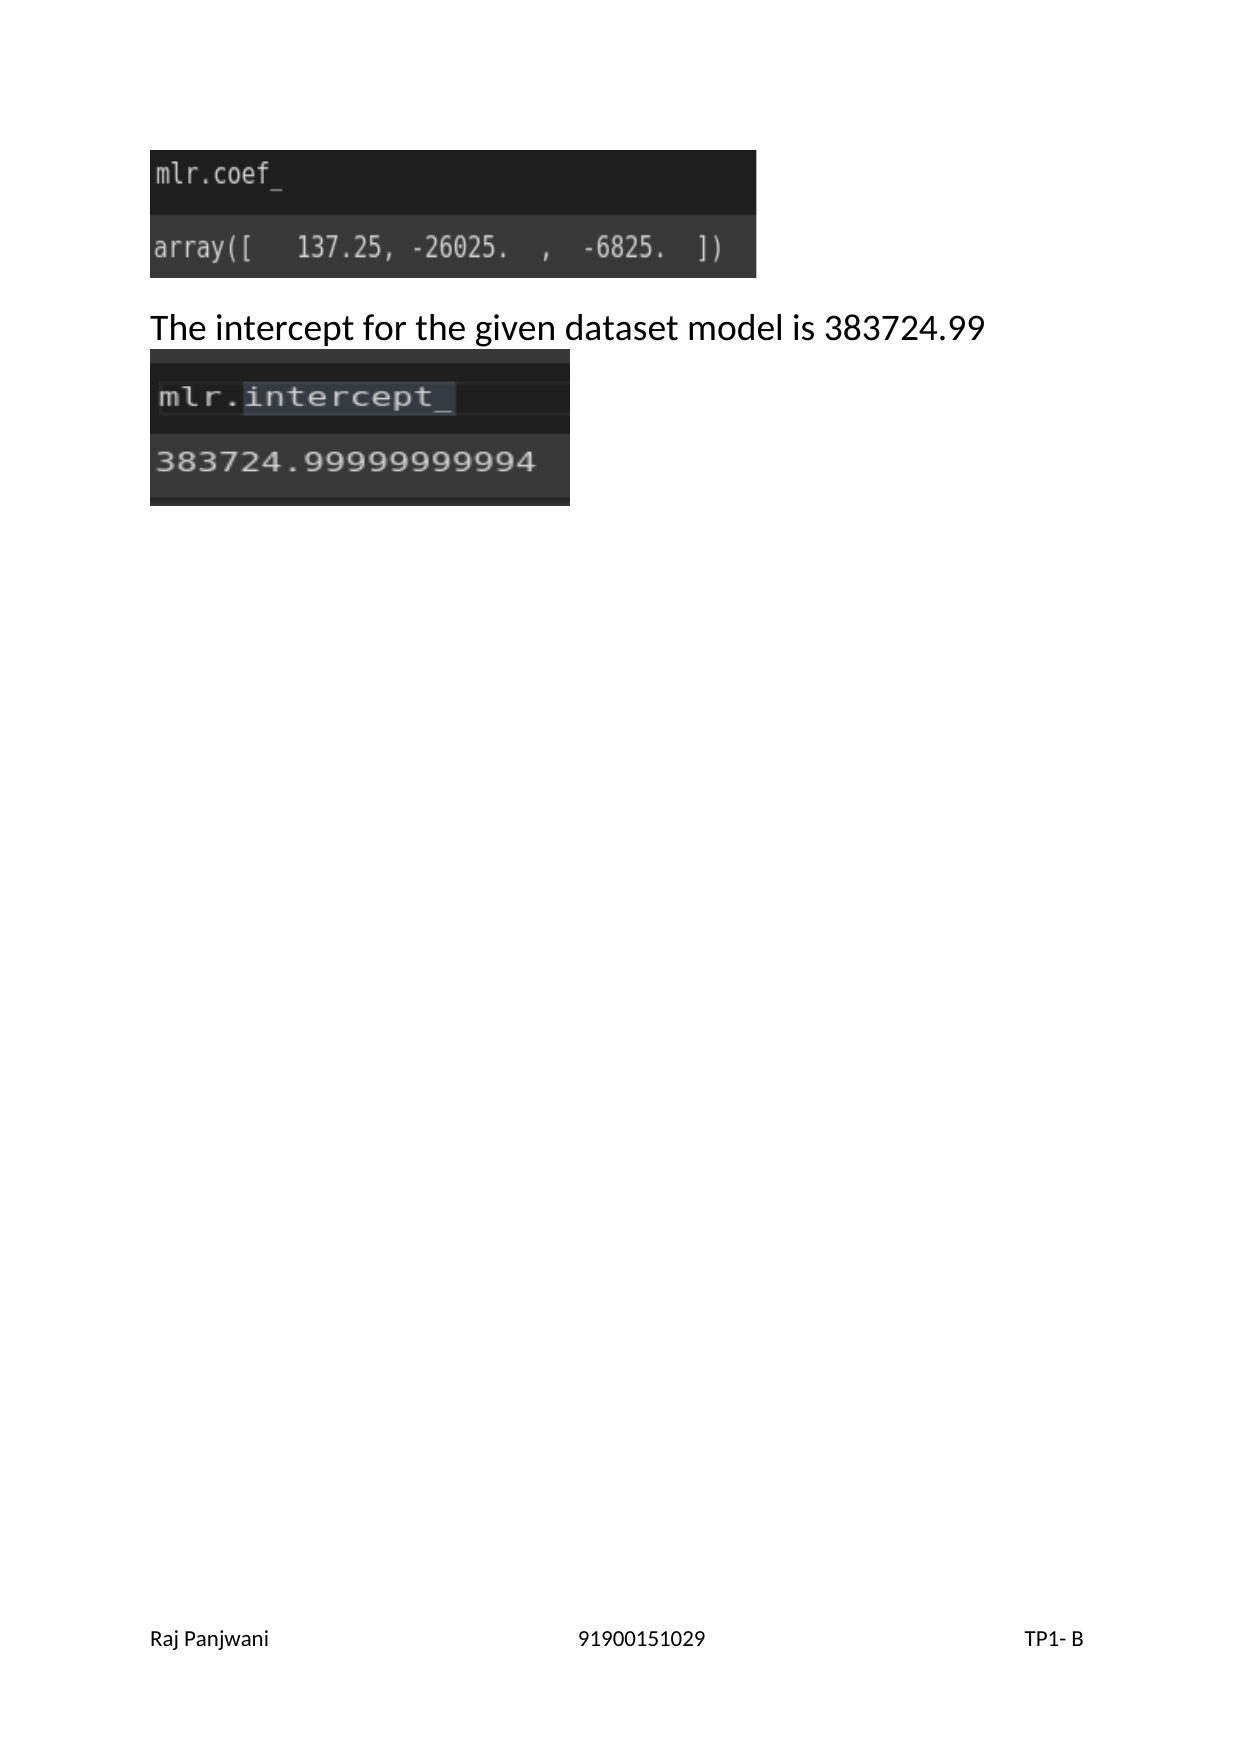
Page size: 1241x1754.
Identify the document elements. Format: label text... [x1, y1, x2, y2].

picture [150, 349, 570, 506]
picture [150, 150, 757, 278]
text The intercept for the given dataset model is 383724.99 [150, 304, 1090, 350]
